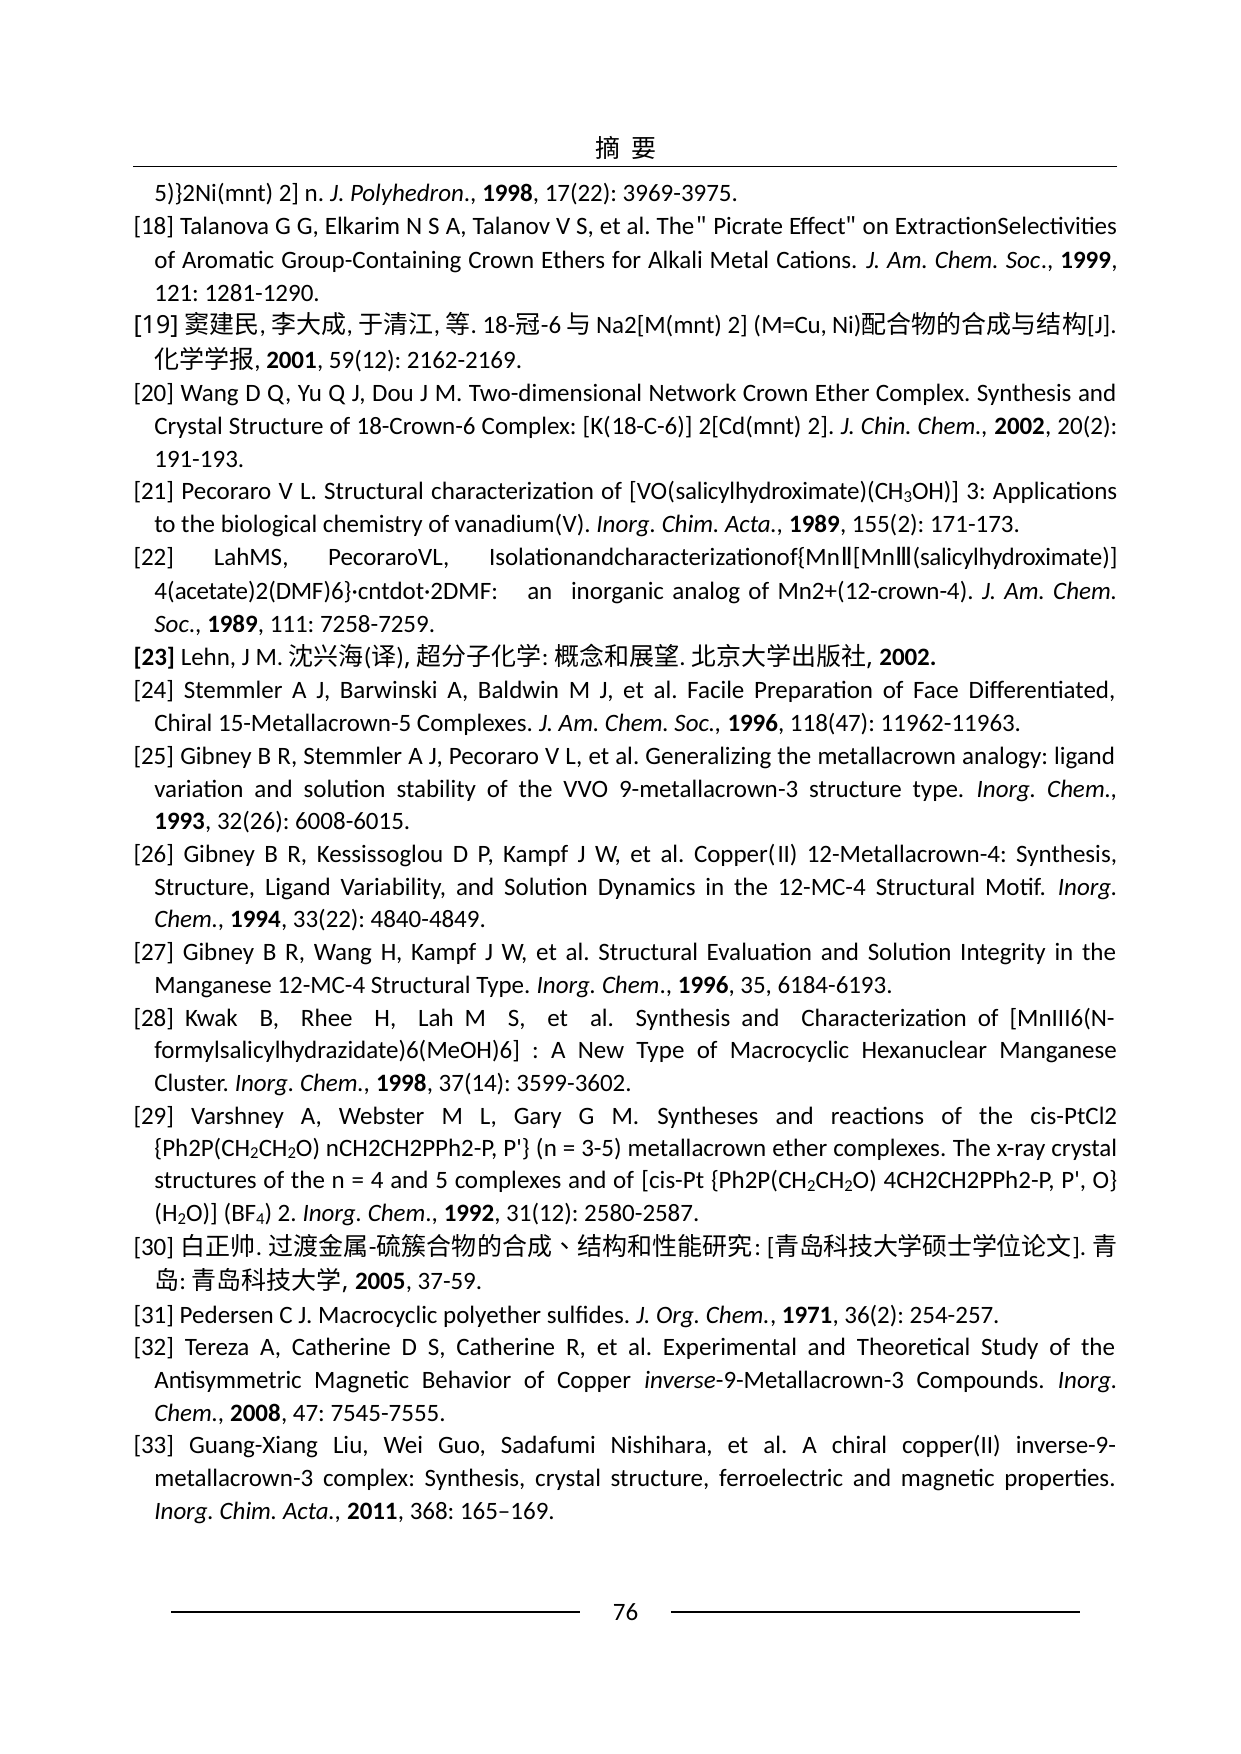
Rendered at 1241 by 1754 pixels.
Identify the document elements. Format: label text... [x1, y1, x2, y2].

text [21] Pecoraro V L. Structural characterization of [VO(salicylhydroximate)(CH3OH)] 3: Applications to the biological chemistry of vanadium(V). Inorg. Chim. Acta., 1989, 155(2): 171-173. [133, 473, 1117, 539]
text [26] Gibney B R, Kessissoglou D P, Kampf J W, et al. Copper(II) 12-Metallacrown-4: Synthesis, Structure, Ligand Variability, and Solution Dynamics in the 12-MC-4 Structural Motif. Inorg. Chem., 1994, 33(22): 4840-4849. [133, 836, 1117, 934]
text [24] Stemmler A J, Barwinski A, Baldwin M J, et al. Facile Preparation of Face Differentiated, Chiral 15-Metallacrown-5 Complexes. J. Am. Chem. Soc., 1996, 118(47): 11962-11963. [133, 672, 1117, 738]
text [23] Lehn, J M. 沈兴海(译), 超分子化学: 概念和展望. 北京大学出版社, 2002. [133, 638, 1117, 672]
text [20] Wang D Q, Yu Q J, Dou J M. Two-dimensional Network Crown Ether Complex. Synthesis and Crystal Structure of 18-Crown-6 Complex: [K(18-C-6)] 2[Cd(mnt) 2]. J. Chin. Chem., 2002, 20(2): 191-193. [133, 375, 1117, 473]
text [133, 175, 1117, 208]
text [27] Gibney B R, Wang H, Kampf J W, et al. Structural Evaluation and Solution Integrity in the Manganese 12-MC-4 Structural Type. Inorg. Chem., 1996, 35, 6184-6193. [133, 934, 1117, 999]
text [30] 白正帅. 过渡金属-硫簇合物的合成、结构和性能研究: [青岛科技大学硕士学位论文]. 青岛: 青岛科技大学, 2005, 37-59. [133, 1228, 1117, 1297]
text [19] 窦建民, 李大成, 于清江, 等. 18-冠-6与Na2[M(mnt) 2] (M=Cu, Ni)配合物的合成与结构[J]. 化学学报, 2001, 59(12): 2162-2169. [133, 307, 1117, 375]
text [28] Kwak B, Rhee H, Lah M S, et al. Synthesis and Characterization of [MnIII6(N-formylsalicylhydrazidate)6(MeOH)6] : A New Type of Macrocyclic Hexanuclear Manganese Cluster. Inorg. Chem., 1998, 37(14): 3599-3602. [133, 999, 1117, 1098]
text [29] Varshney A, Webster M L, Gary G M. Syntheses and reactions of the cis-PtCl2 {Ph2P(CH2CH2O) nCH2CH2PPh2-P, P'} (n = 3-5) metallacrown ether complexes. The x-ray crystal structures of the n = 4 and 5 complexes and of [cis-Pt {Ph2P(CH2CH2O) 4CH2CH2PPh2-P, P', O}(H2O)] (BF4) 2. Inorg. Chem., 1992, 31(12): 2580-2587. [133, 1098, 1117, 1228]
text [33] Guang-Xiang Liu, Wei Guo, Sadafumi Nishihara, et al. A chiral copper(II) inverse-9-metallacrown-3 complex: Synthesis, crystal structure, ferroelectric and magnetic properties. Inorg. Chim. Acta., 2011, 368: 165–169. [133, 1427, 1117, 1526]
text [25] Gibney B R, Stemmler A J, Pecoraro V L, et al. Generalizing the metallacrown analogy: ligand variation and solution stability of the VVO 9-metallacrown-3 structure type. Inorg. Chem., 1993, 32(26): 6008-6015. [133, 738, 1117, 836]
text [32] Tereza A, Catherine D S, Catherine R, et al. Experimental and Theoretical Study of the Antisymmetric Magnetic Behavior of Copper inverse-9-Metallacrown-3 Compounds. Inorg. Chem., 2008, 47: 7545-7555. [133, 1329, 1117, 1427]
text [18] Talanova G G, Elkarim N S A, Talanov V S, et al. The" Picrate Effect" on ExtractionSelectivities of Aromatic Group-Containing Crown Ethers for Alkali Metal Cations. J. Am. Chem. Soc., 1999, 121: 1281-1290. [133, 208, 1117, 307]
text [31] Pedersen C J. Macrocyclic polyether sulfides. J. Org. Chem., 1971, 36(2): 254-257. [133, 1297, 1117, 1329]
text [22] LahMS, PecoraroVL, Isolationandcharacterizationof{MnⅡ[MnⅢ(salicylhydroximate)] 4(acetate)2(DMF)6}·cntdot·2DMF: an inorganic analog of Mn2+(12-crown-4). J. Am. Chem. Soc., 1989, 111: 7258-7259. [133, 539, 1117, 638]
